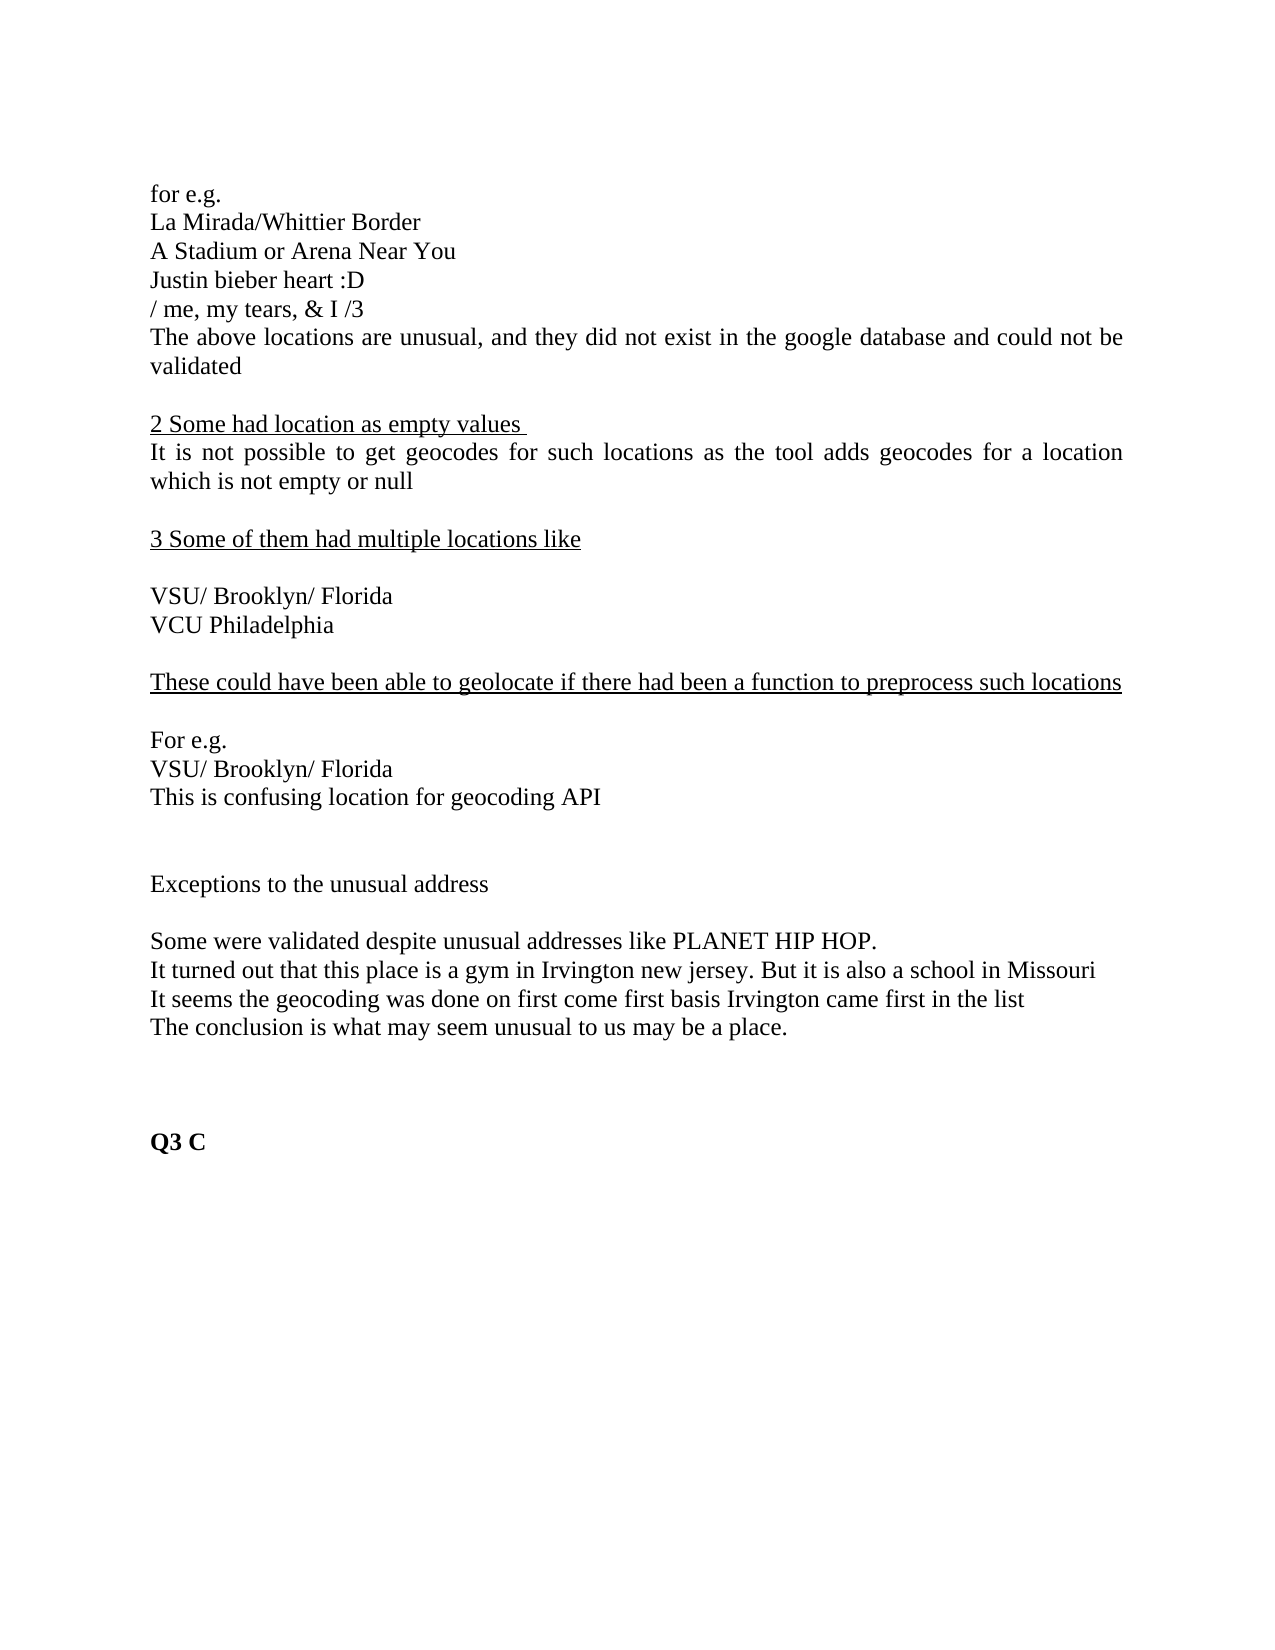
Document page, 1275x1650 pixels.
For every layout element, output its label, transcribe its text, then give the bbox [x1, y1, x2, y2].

text The conclusion is what may seem unusual to us may be a place. [150, 1012, 1125, 1041]
text Some were validated despite unusual addresses like PLANET HIP HOP. [150, 926, 1125, 955]
text It turned out that this place is a gym in Irvington new jersey. But it is also a school in Missouri [150, 955, 1125, 984]
text For e.g. [150, 725, 1125, 754]
text Justin bieber heart :D [150, 265, 1125, 294]
text La Mirada/Whittier Border [150, 207, 1125, 236]
text / me, my tears, & I /3 [150, 294, 1125, 322]
text 3 Some of them had multiple locations like [150, 524, 1125, 552]
text VSU/ Brooklyn/ Florida [150, 581, 1125, 610]
text It is not possible to get geocodes for such locations as the tool adds geocodes for a location which is not empty or null [150, 437, 1125, 495]
text These could have been able to geolocate if there had been a function to preprocess such locations [150, 667, 1125, 696]
text VSU/ Brooklyn/ Florida [150, 754, 1125, 782]
text This is confusing location for geocoding API [150, 782, 1125, 811]
text Exceptions to the unusual address [150, 869, 1125, 897]
text 2 Some had location as empty values [150, 409, 1125, 437]
text for e.g. [150, 179, 1125, 207]
text It seems the geocoding was done on first come first basis Irvington came first in the list [150, 984, 1125, 1012]
text The above locations are unusual, and they did not exist in the google database and could not be validated [150, 322, 1125, 380]
text Q3 C [150, 1127, 1125, 1156]
text A Stadium or Arena Near You [150, 236, 1125, 265]
text VCU Philadelphia [150, 610, 1125, 639]
